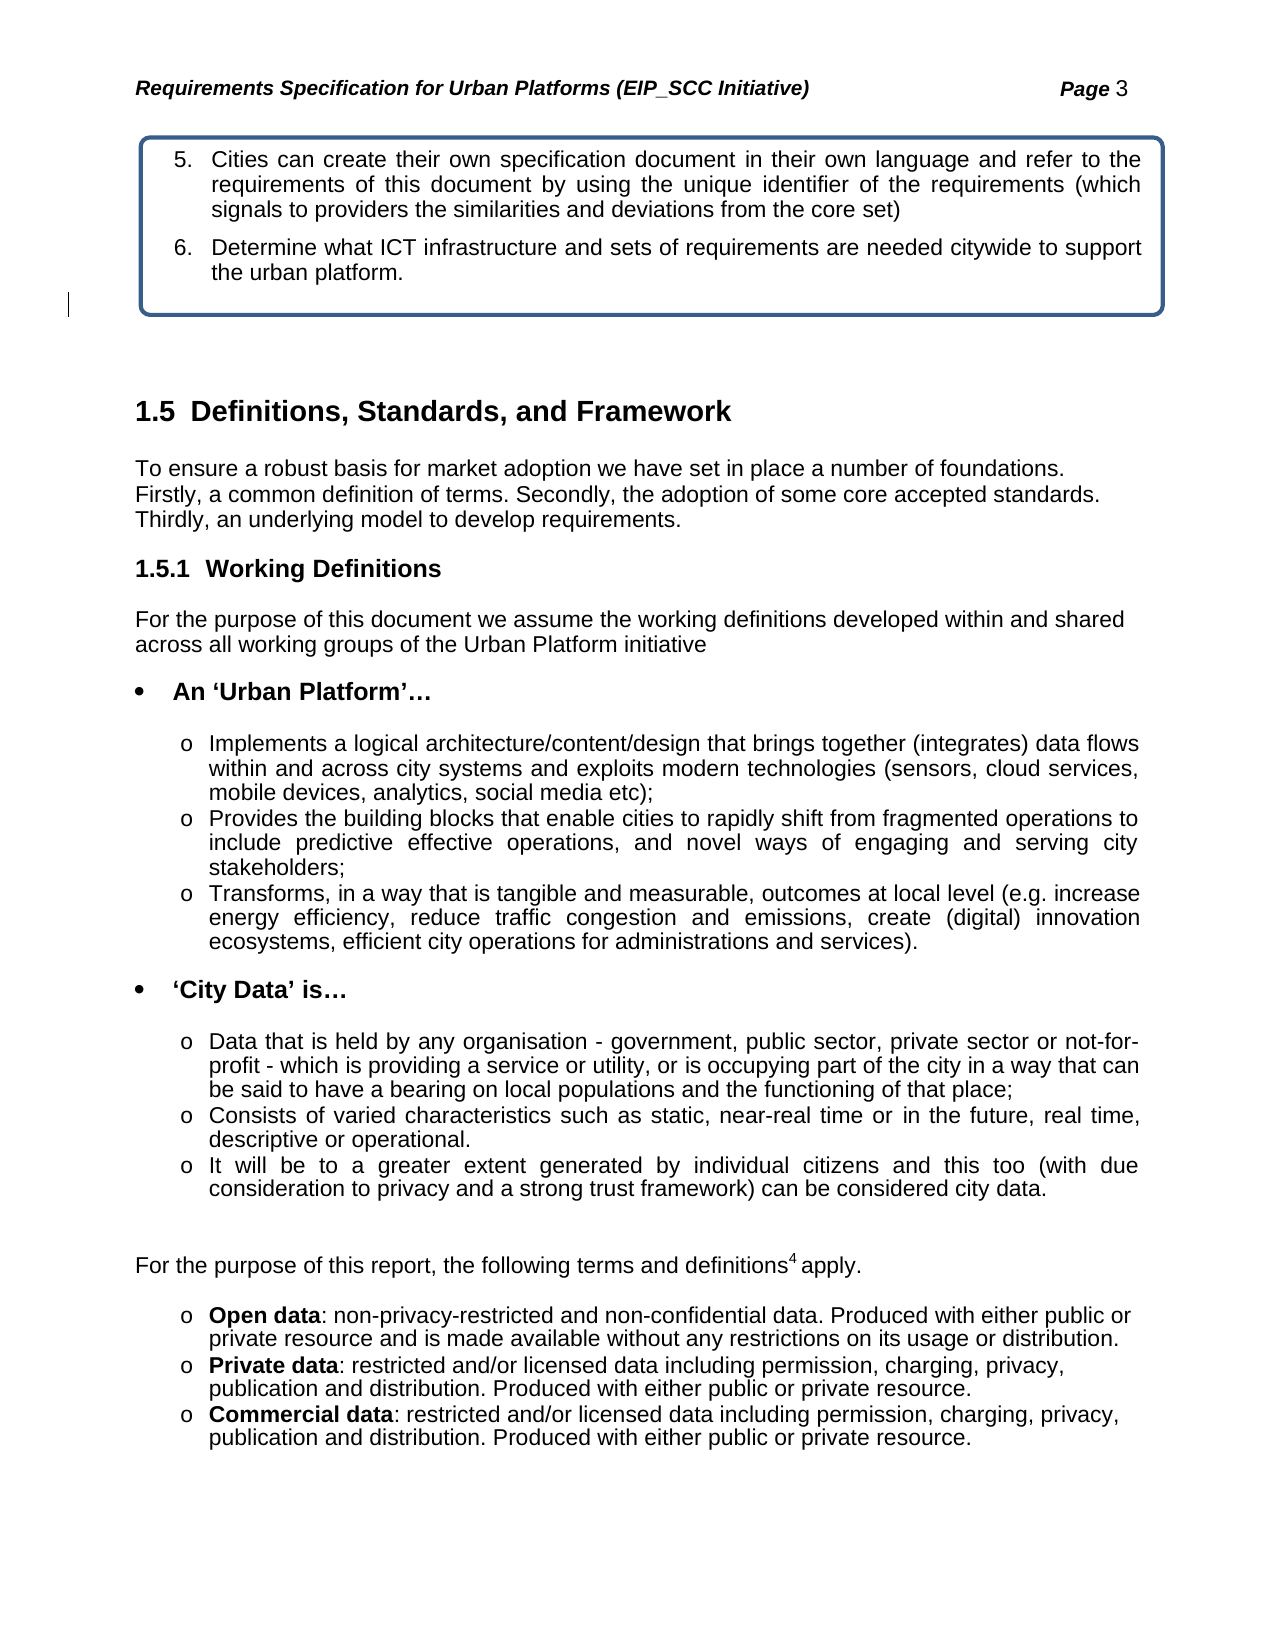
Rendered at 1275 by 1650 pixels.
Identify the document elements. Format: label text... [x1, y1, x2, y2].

list Commercial data: restricted and/or licensed data including permission, charging, privacy, publication and distribution. Produced with either public or private resource. [179, 1403, 1139, 1450]
list It will be to a greater extent generated by individual citizens and this too (with due consideration to privacy and a strong trust framework) can be considered city data. [179, 1154, 1139, 1201]
text For the purpose of this document we assume the working definitions developed within and shared across all working groups of the Urban Platform initiative [135, 607, 1127, 657]
list Provides the building blocks that enable cities to rapidly shift from fragmented operations to include predictive effective operations, and novel ways of engaging and serving city stakeholders; [179, 806, 1139, 880]
list Data that is held by any organisation - government, public sector, private sector or not-for- profit - which is providing a service or utility, or is occupying part of the city in a way that can be said to have a bearing on local populations and the functioning of that place; [179, 1029, 1140, 1103]
list Consists of varied characteristics such as static, near-real time or in the future, real time, descriptive or operational. [179, 1104, 1141, 1152]
subtitle An ‘Urban Platform’… [135, 677, 1275, 706]
subtitle Definitions, Standards, and Framework [135, 394, 1275, 428]
subtitle ‘City Data’ is… [135, 975, 1275, 1004]
list Private data: restricted and/or licensed data including permission, charging, privacy, publication and distribution. Produced with either public or private resource. [179, 1353, 1139, 1401]
subtitle Working Definitions [135, 554, 1275, 583]
text To ensure a robust basis for market adoption we have set in place a number of foundations. Firstly, a common definition of terms. Secondly, the adoption of some core accepted standards. Thirdly, an underlying model to develop requirements. [135, 457, 1136, 532]
list Transforms, in a way that is tangible and measurable, outcomes at local level (e.g. increase energy efficiency, reduce traffic congestion and emissions, create (digital) innovation ecosystems, efficient city operations for administrations and services). [179, 881, 1141, 954]
list Open data: non-privacy-restricted and non-confidential data. Produced with either public or private resource and is made available without any restrictions on its usage or distribution. [179, 1304, 1140, 1352]
text For the purpose of this report, the following terms and definitions4 apply. [135, 1250, 1275, 1278]
list Implements a logical architecture/content/design that brings together (integrates) data flows within and across city systems and exploits modern technologies (sensors, cloud services, mobile devices, analytics, social media etc); [179, 731, 1139, 805]
